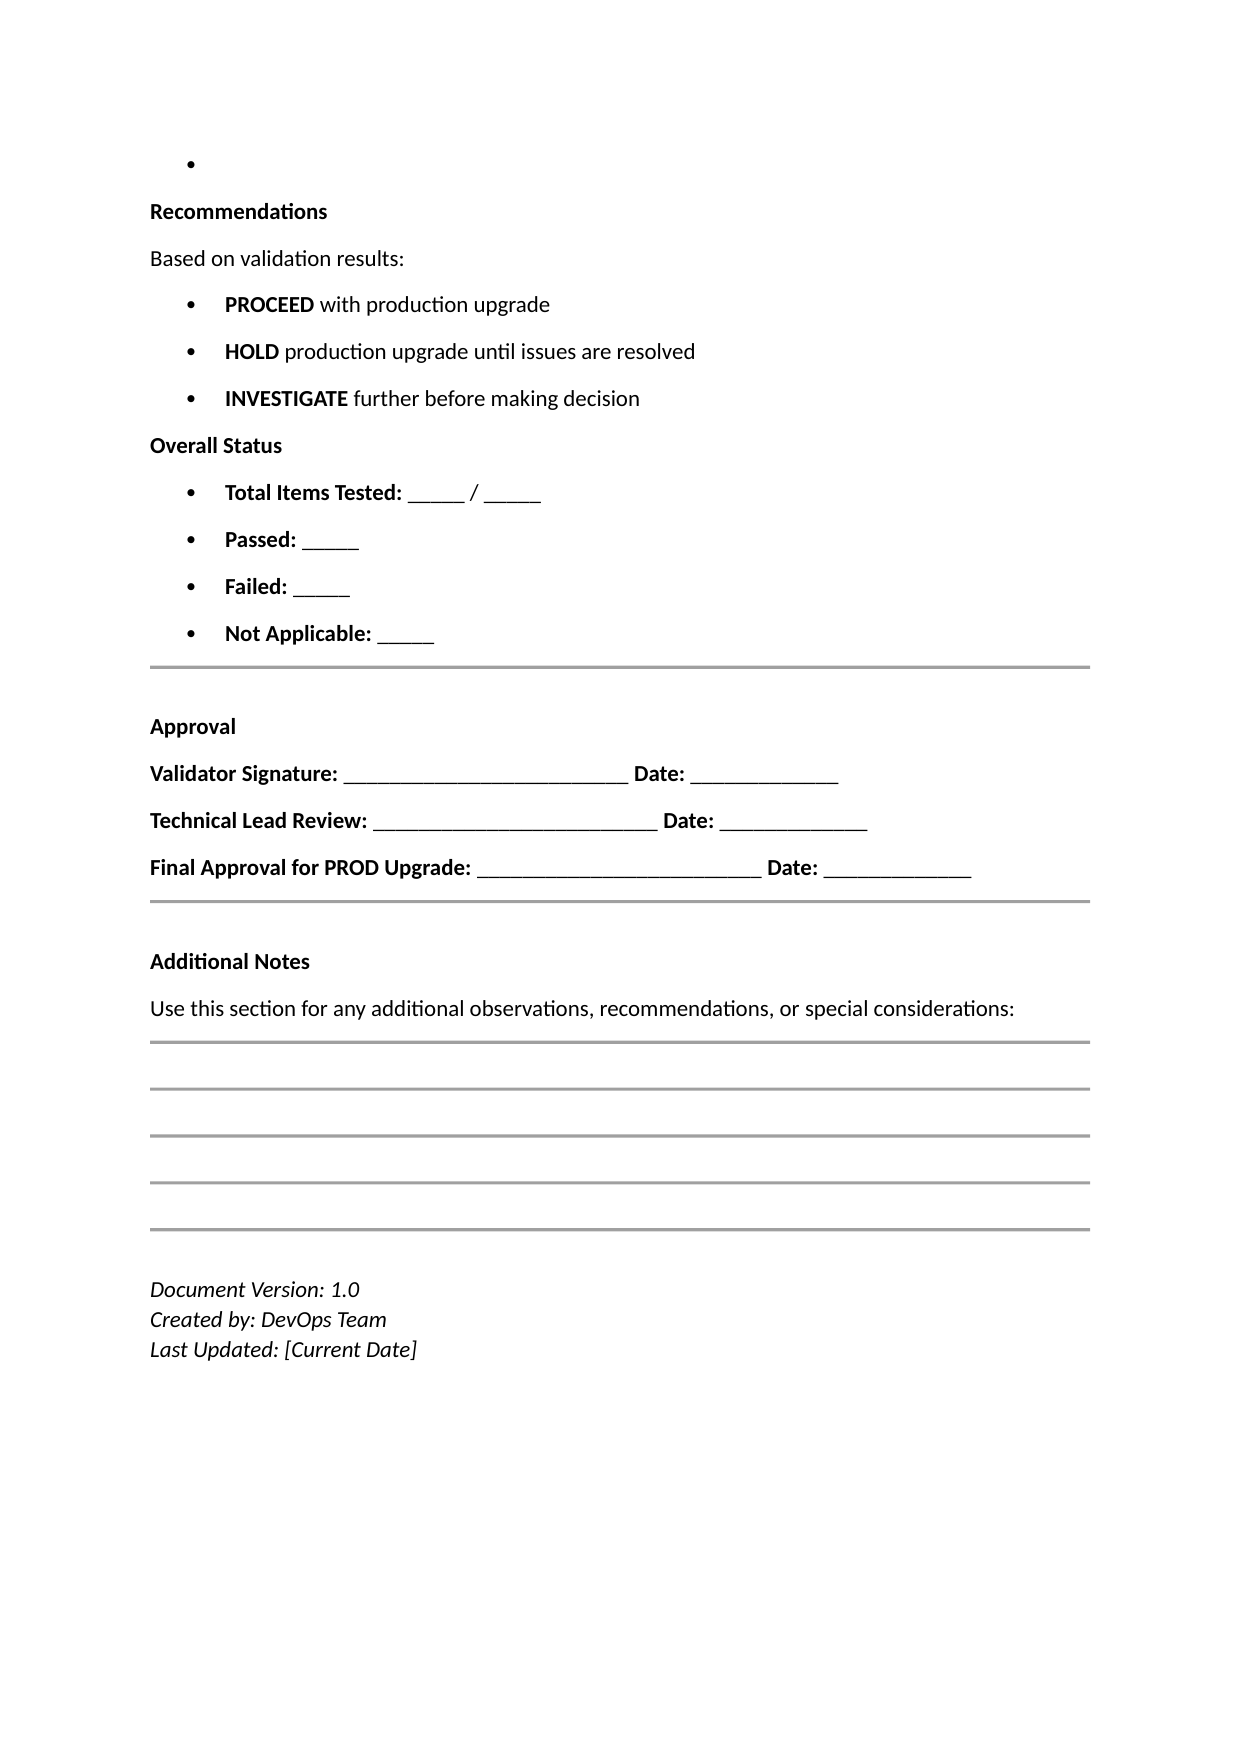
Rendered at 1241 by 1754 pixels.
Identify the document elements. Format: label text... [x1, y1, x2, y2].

text Approval [150, 712, 1090, 741]
text Document Version: 1.0 Created by: DevOps Team Last Updated: [Current Date] [150, 1275, 1090, 1363]
list Total Items Tested: _____ / _____ [187, 478, 1090, 506]
text Recommendations [150, 197, 1090, 225]
list Not Applicable: _____ [187, 619, 1090, 647]
text Overall Status [150, 431, 1090, 459]
text Based on validation results: [150, 244, 1090, 272]
list INVESTIGATE further before making decision [187, 384, 1090, 412]
text Validator Signature: _________________________ Date: _____________ [150, 759, 1090, 787]
text Technical Lead Review: _________________________ Date: _____________ [150, 806, 1090, 834]
text Final Approval for PROD Upgrade: _________________________ Date: _____________ [150, 853, 1090, 881]
text Additional Notes [150, 947, 1090, 975]
list Passed: _____ [187, 525, 1090, 553]
list Failed: _____ [187, 572, 1090, 600]
text Use this section for any additional observations, recommendations, or special considerations: [150, 994, 1090, 1022]
list PROCEED with production upgrade [187, 291, 1090, 319]
list HOLD production upgrade until issues are resolved [187, 337, 1090, 366]
